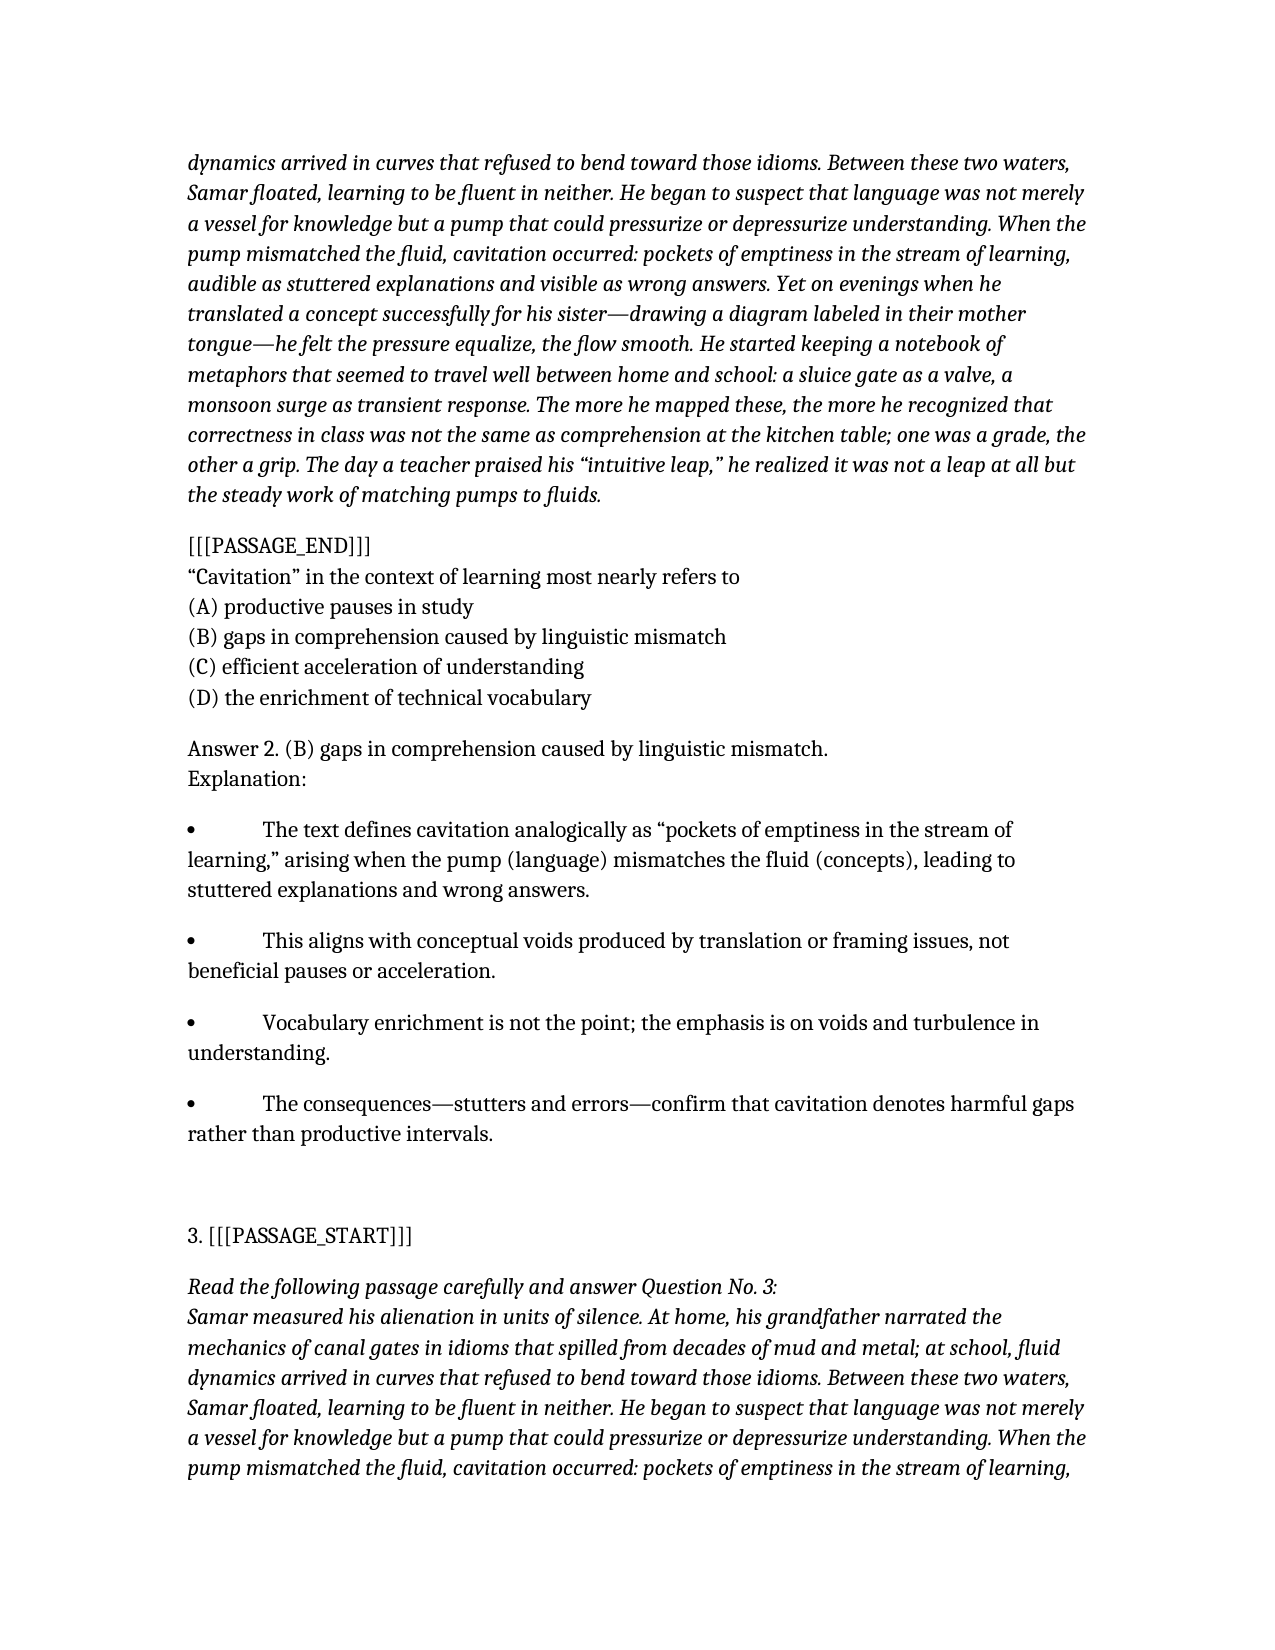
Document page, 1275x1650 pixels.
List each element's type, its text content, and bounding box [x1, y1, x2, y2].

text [187, 150, 1087, 509]
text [187, 1274, 1087, 1482]
text 3. [[[PASSAGE_START]]] [187, 1223, 1087, 1249]
text [[[PASSAGE_END]]] “Cavitation” in the context of learning most nearly refers to (A) productive pauses in study (B) gaps in comprehension caused by linguistic mismatch (C) efficient acceleration of understanding (D) the enrichment of technical vocabulary [187, 533, 1087, 711]
text  The text defines cavitation analogically as “pockets of emptiness in the stream of learning,” arising when the pump (language) mismatches the fluid (concepts), leading to stuttered explanations and wrong answers. [187, 817, 1087, 903]
text  This aligns with conceptual voids produced by translation or framing issues, not beneficial pauses or acceleration. [187, 928, 1087, 985]
text  The consequences—stutters and errors—confirm that cavitation denotes harmful gaps rather than productive intervals. [187, 1091, 1087, 1147]
text  Vocabulary enrichment is not the point; the emphasis is on voids and turbulence in understanding. [187, 1009, 1087, 1066]
text Answer 2. (B) gaps in comprehension caused by linguistic mismatch. Explanation: [187, 735, 1087, 792]
